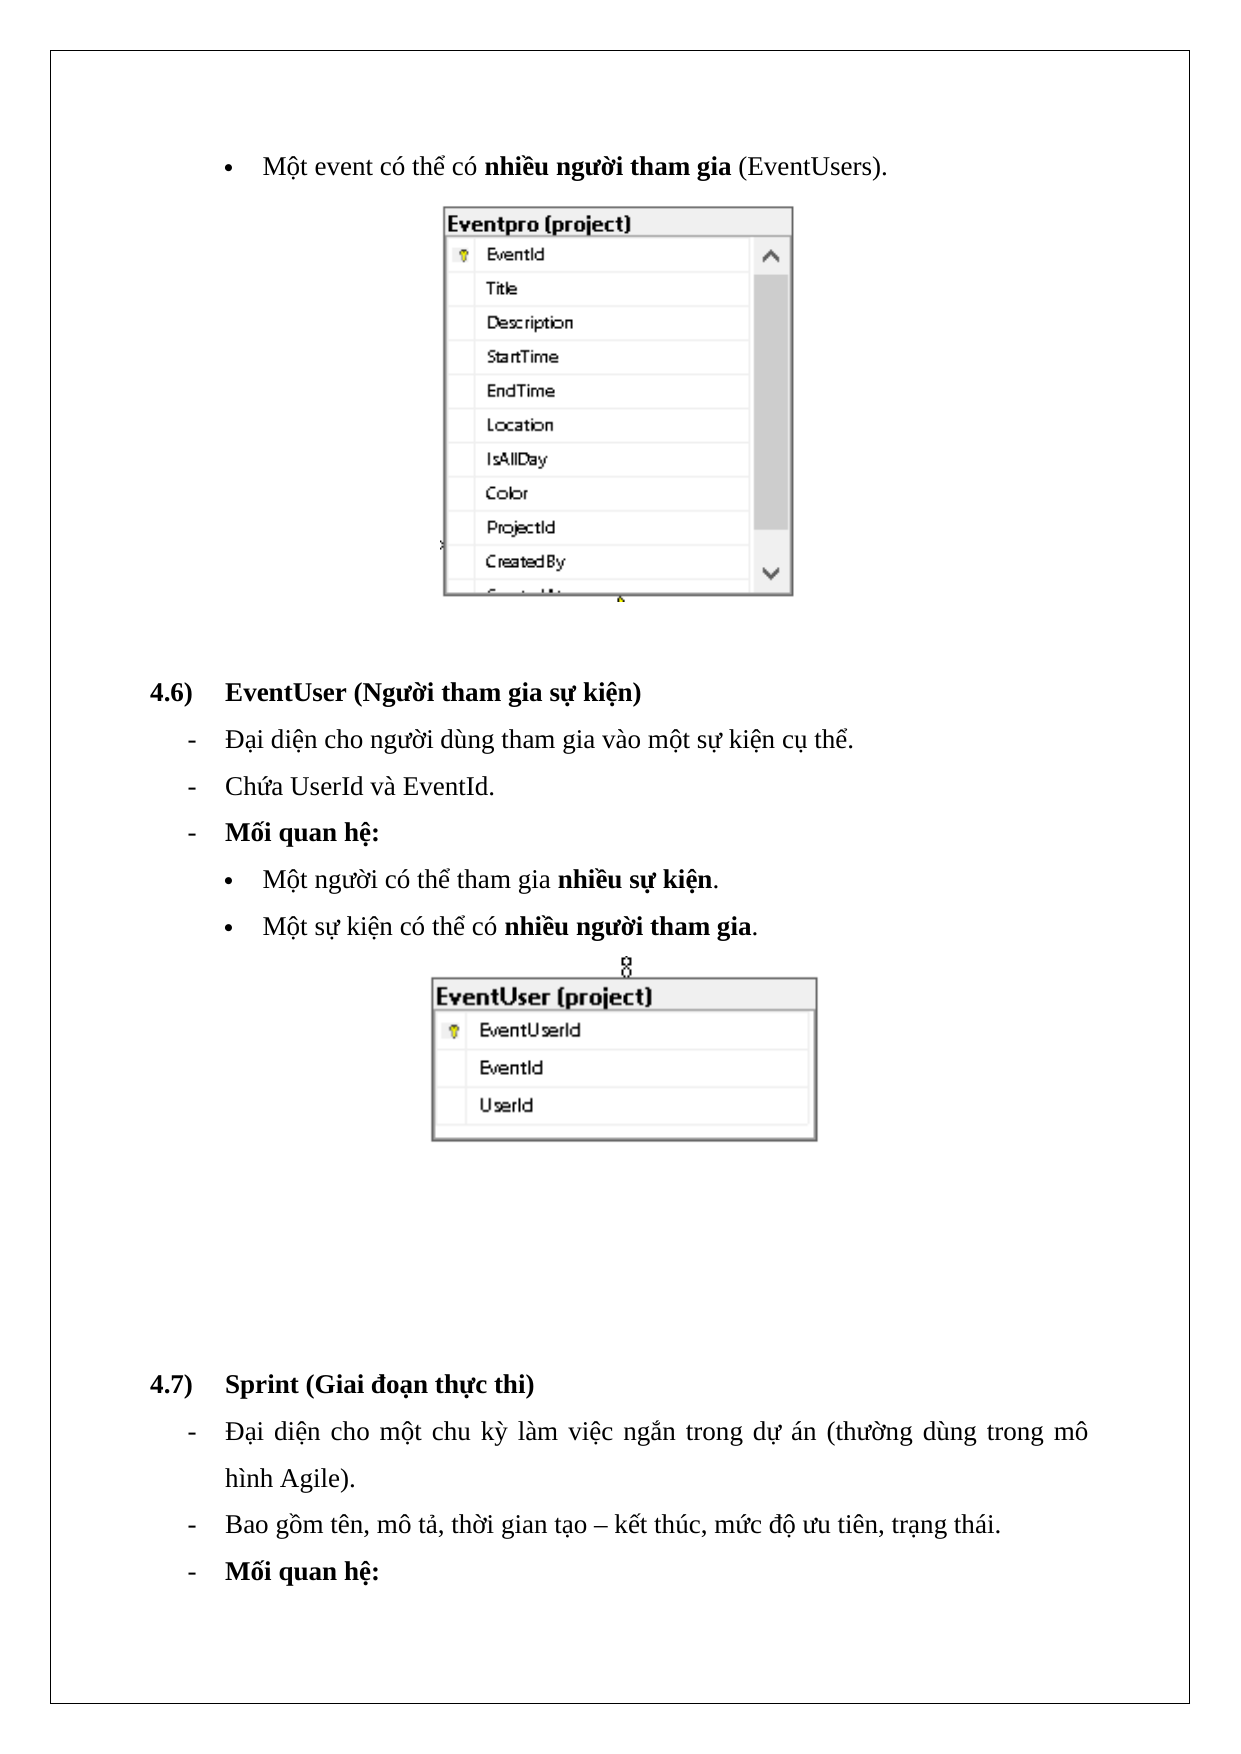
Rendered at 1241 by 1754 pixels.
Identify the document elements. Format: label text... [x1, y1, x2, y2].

list Bao gồm tên, mô tả, thời gian tạo – kết thúc, mức độ ưu tiên, trạng thái. [187, 1508, 1090, 1540]
text 4.6) EventUser (Người tham gia sự kiện) [150, 676, 1090, 707]
list Đại diện cho một chu kỳ làm việc ngắn trong dự án (thường dùng trong mô hình Agile). [187, 1415, 1090, 1493]
list Một sự kiện có thể có nhiều người tham gia. [225, 910, 1090, 941]
list Đại diện cho người dùng tham gia vào một sự kiện cụ thể. [187, 723, 1090, 754]
picture [414, 956, 826, 1154]
list Chứa UserId và EventId. [187, 770, 1090, 801]
list Mối quan hệ: [187, 816, 1090, 847]
list Một người có thể tham gia nhiều sự kiện. [225, 863, 1090, 894]
list Mối quan hệ: [187, 1555, 1090, 1586]
text 4.7) Sprint (Giai đoạn thực thi) [150, 1368, 1090, 1400]
picture [440, 196, 801, 602]
list Một event có thể có nhiều người tham gia (EventUsers). [225, 150, 1090, 181]
